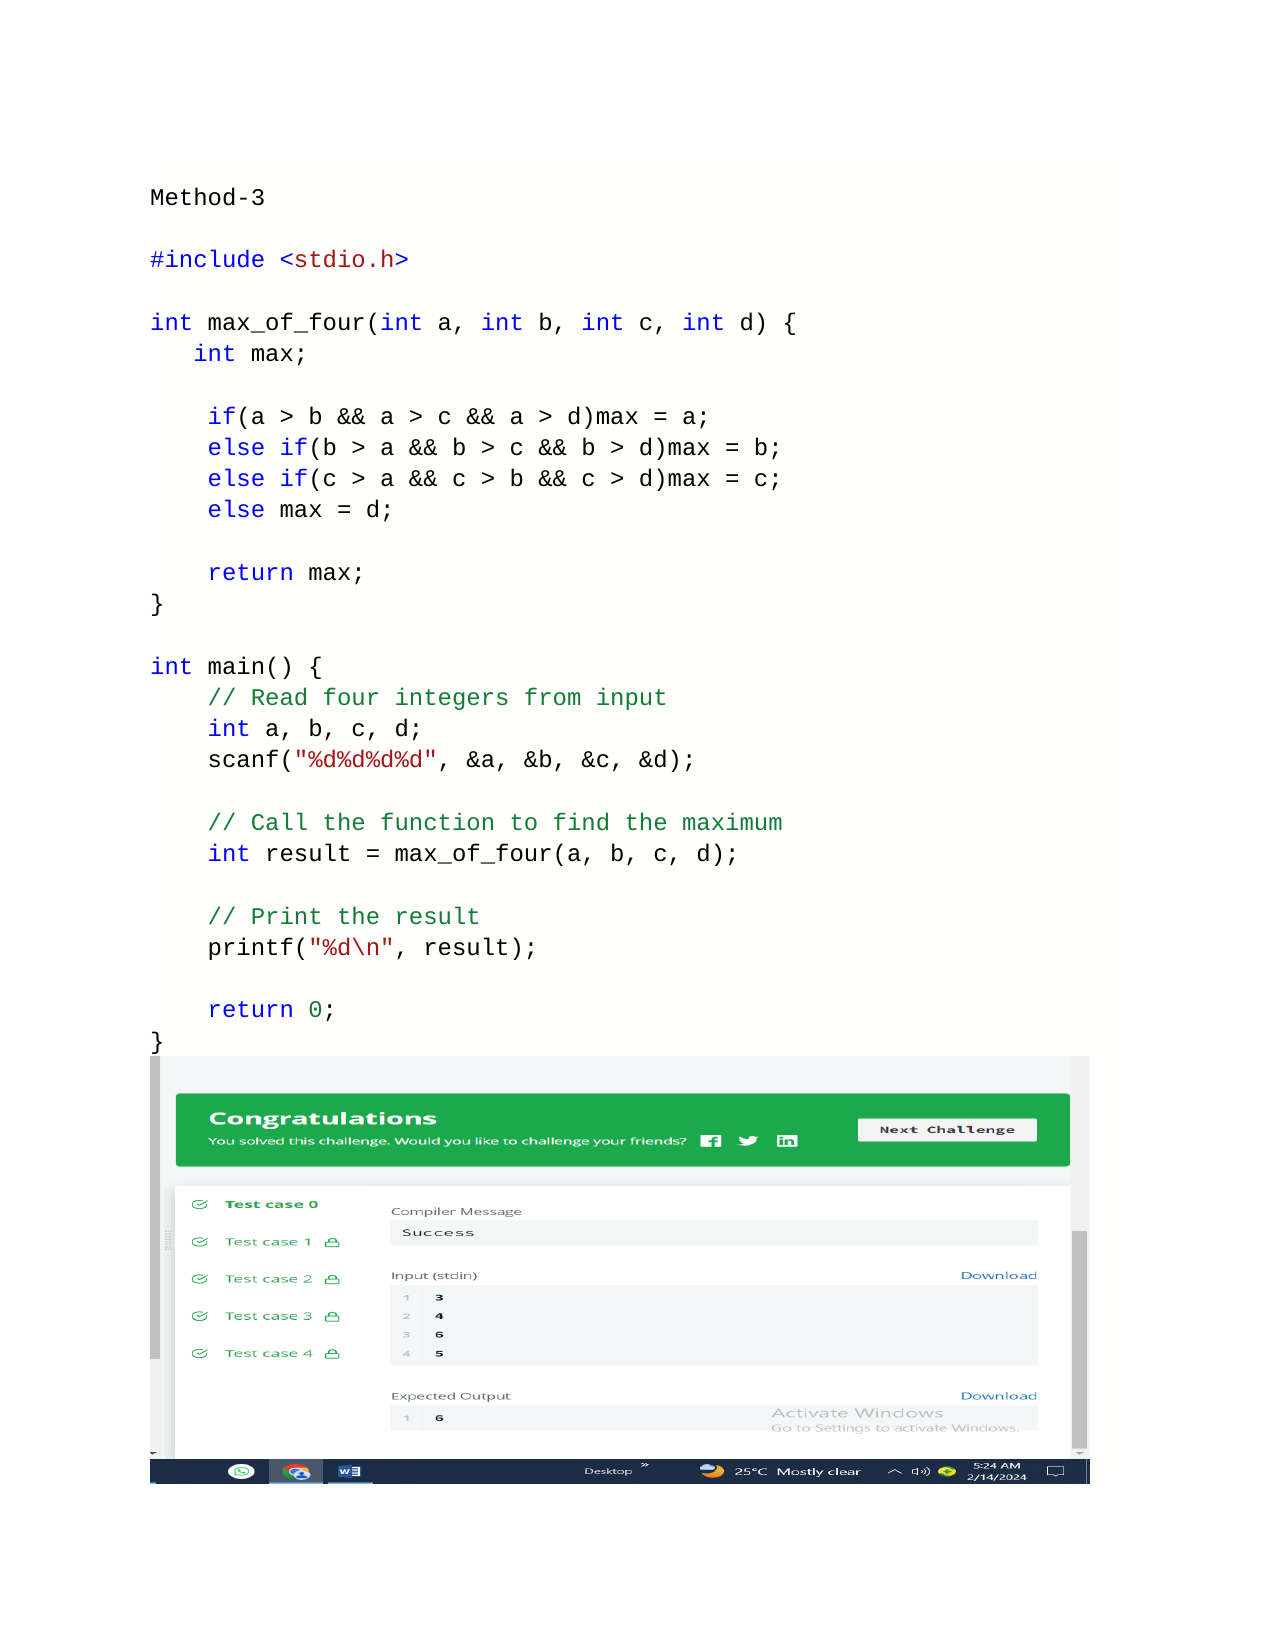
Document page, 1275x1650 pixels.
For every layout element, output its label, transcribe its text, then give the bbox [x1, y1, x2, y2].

text return max; [150, 556, 1125, 587]
text int main() { [150, 650, 1125, 681]
picture [150, 1056, 1090, 1484]
text printf("%d\n", result); [150, 931, 1125, 962]
text int max_of_four(int a, int b, int c, int d) { [150, 306, 1125, 337]
text if(a > b && a > c && a > d)max = a; [150, 400, 1125, 431]
text else max = d; [150, 494, 1125, 525]
text } [150, 1025, 1125, 1056]
text Method-3 [150, 181, 1125, 212]
text // Print the result [150, 900, 1125, 931]
text int a, b, c, d; [150, 712, 1125, 744]
text #include <stdio.h> [150, 244, 1125, 275]
text else if(b > a && b > c && b > d)max = b; [150, 431, 1125, 462]
text scanf("%d%d%d%d", &a, &b, &c, &d); [150, 744, 1125, 775]
text else if(c > a && c > b && c > d)max = c; [150, 462, 1125, 494]
text // Call the function to find the maximum [150, 806, 1125, 837]
text int max; [150, 337, 1125, 369]
text return 0; [150, 994, 1125, 1025]
text } [150, 587, 1125, 619]
text int result = max_of_four(a, b, c, d); [150, 837, 1125, 869]
text // Read four integers from input [150, 681, 1125, 712]
